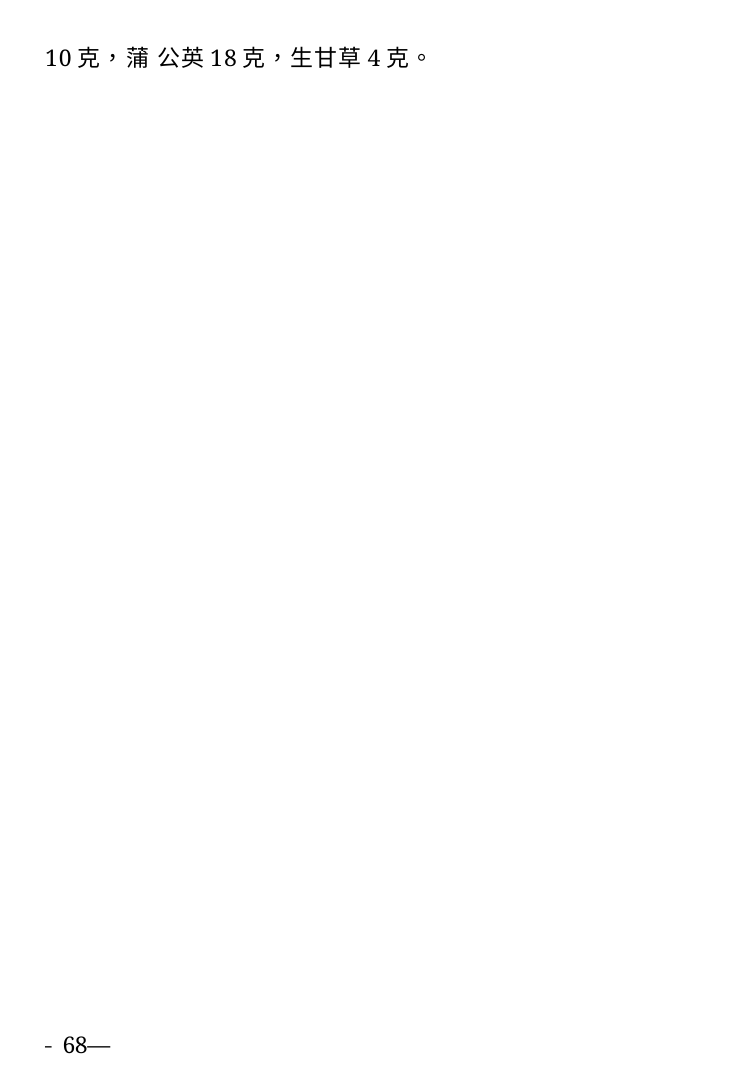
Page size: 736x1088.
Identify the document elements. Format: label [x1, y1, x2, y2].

text [45, 42, 631, 73]
